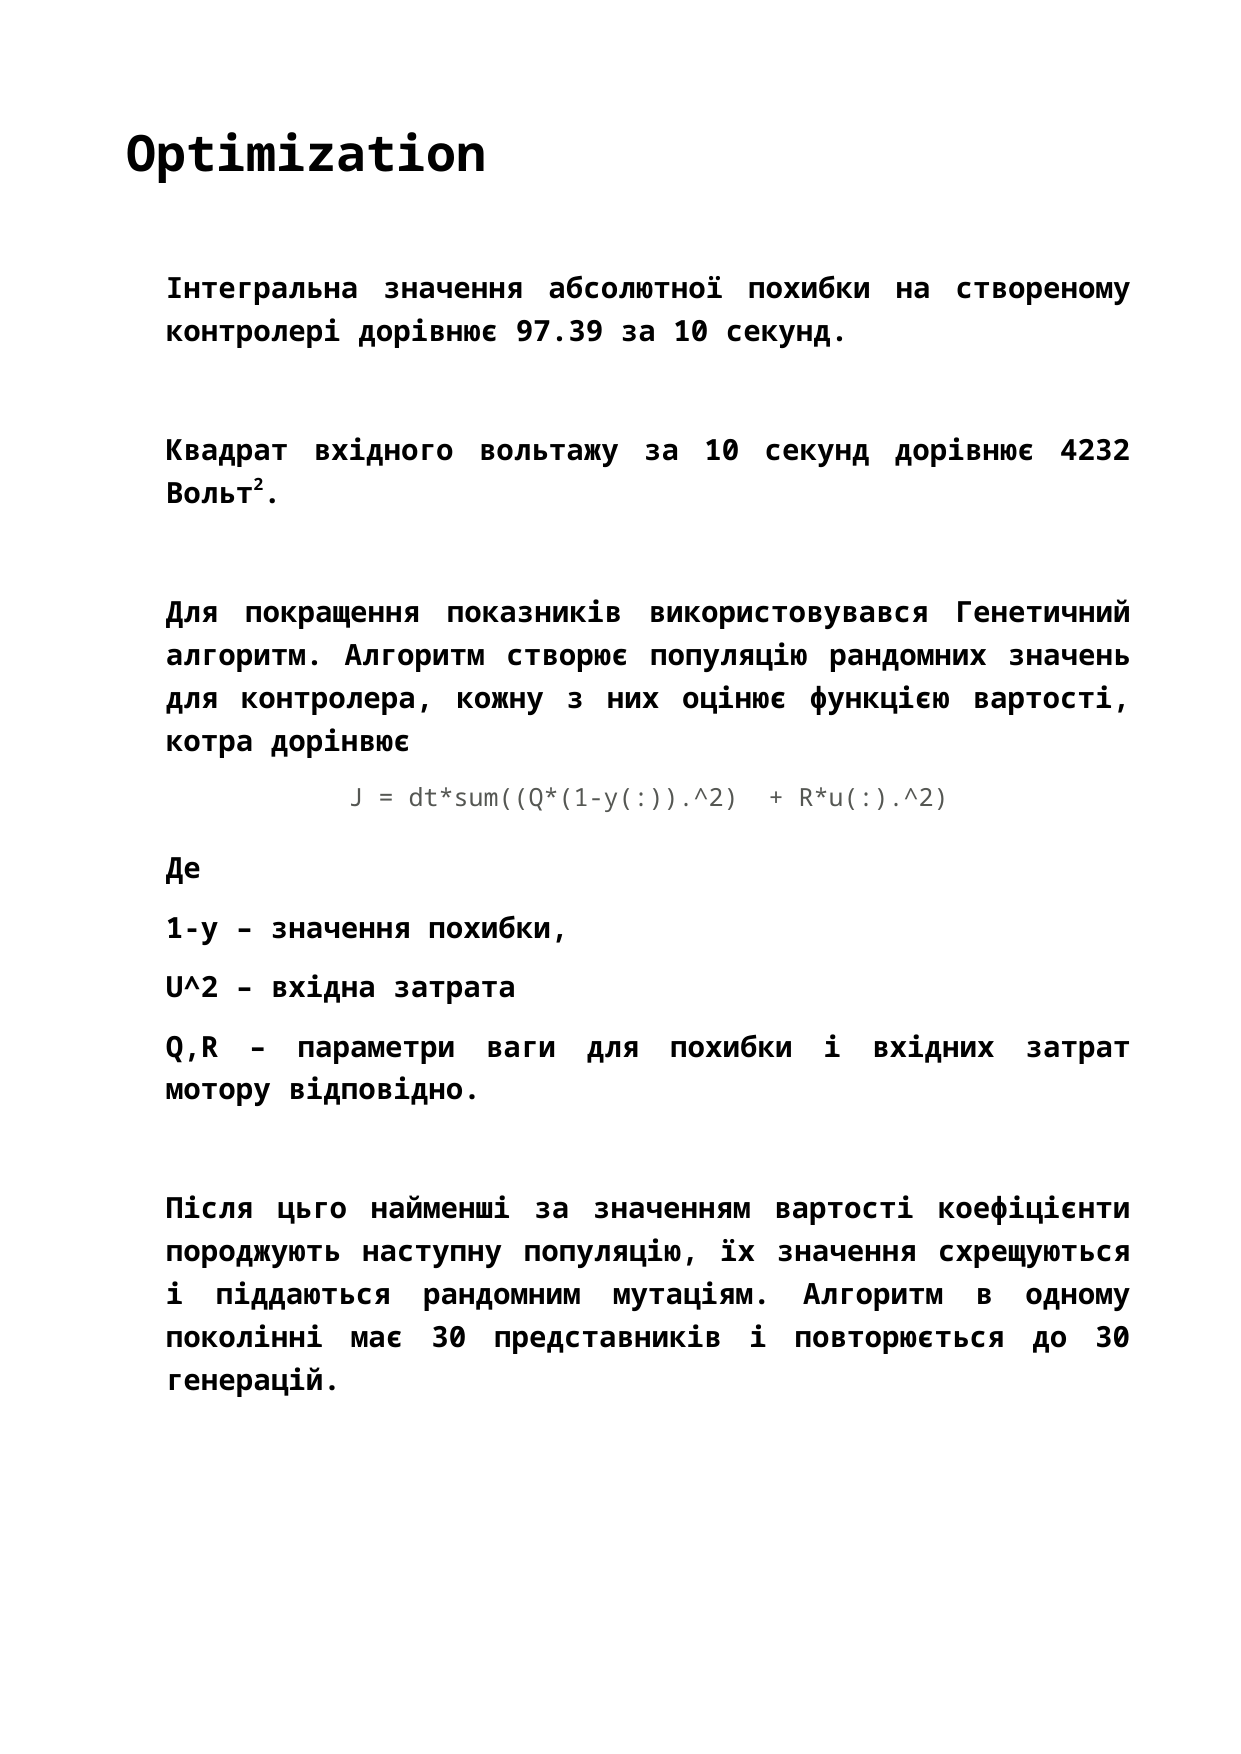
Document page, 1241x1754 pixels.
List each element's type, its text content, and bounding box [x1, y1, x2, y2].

text J = dt*sum((Q*(1-y(:)).^2) + R*u(:).^2) [126, 779, 1170, 813]
text Інтегральна значення абсолютної похибки на створеному контролері дорівнює 97.39 за 10 секунд. [166, 268, 1131, 350]
text Після цьго найменші за значенням вартості коефіцієнти породжують наступну популяцію, їх значення схрещуються і піддаються рандомним мутаціям. Алгоритм в одному поколінні має 30 представників і повторюється до 30 генерацій. [166, 1188, 1131, 1398]
text Де [166, 847, 1131, 887]
text Для покращення показників використовувався Генетичний алгоритм. Алгоритм створює популяцію рандомних значень для контролера, кожну з них оцінює функцією вартості, котра дорінвює [166, 591, 1131, 759]
text Optimization [126, 118, 1170, 186]
text 1-y – значення похибки, [166, 907, 1131, 947]
text Q,R – параметри ваги для похибки і вхідних затрат мотору відповідно. [166, 1026, 1131, 1108]
text U^2 – вхідна затрата [166, 966, 1131, 1006]
text Квадрат вхідного вольтажу за 10 секунд дорівнює 4232 Вольт2. [166, 429, 1131, 512]
